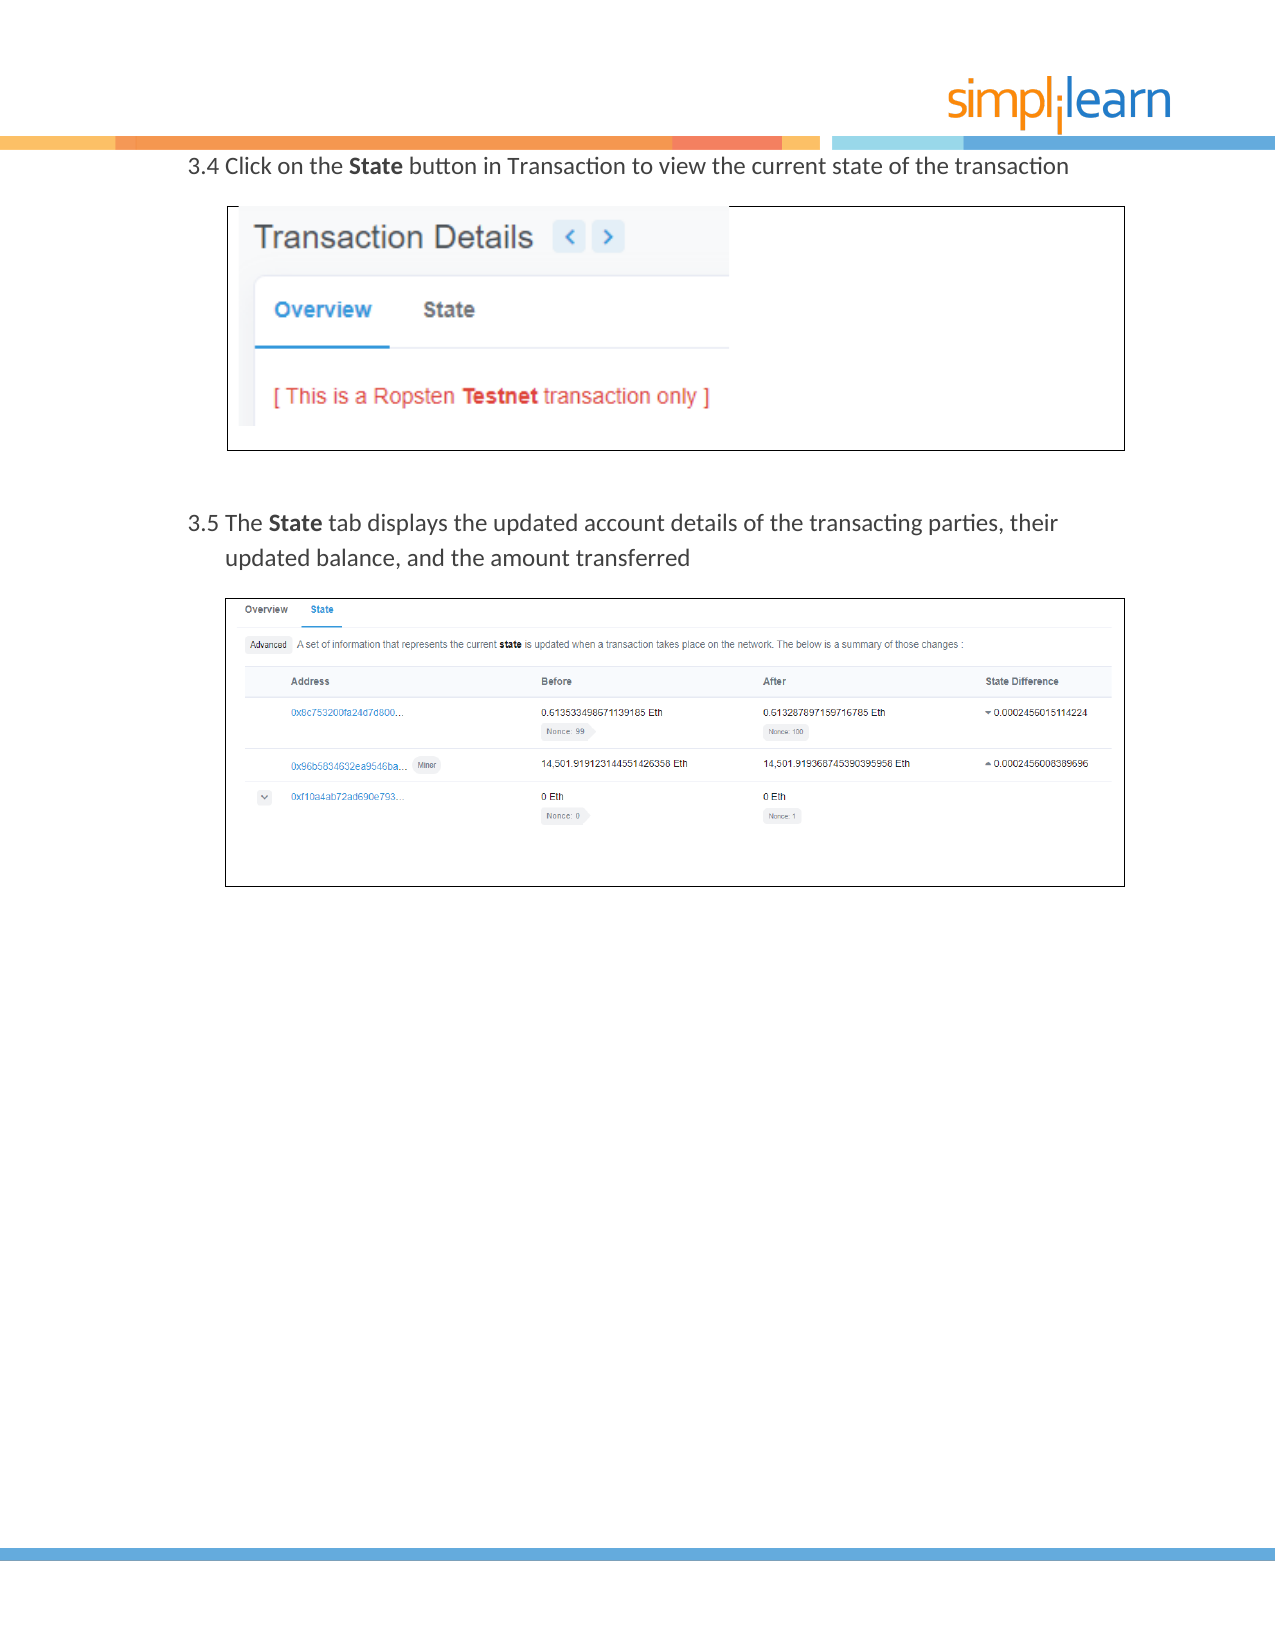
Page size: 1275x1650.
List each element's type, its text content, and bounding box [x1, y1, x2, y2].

picture [236, 599, 1112, 861]
table_header [226, 599, 1124, 886]
picture [0, 1548, 1275, 1562]
list Click on the State button in Transaction to view the current state of the transaction [187, 150, 1125, 181]
picture [238, 206, 730, 426]
picture [0, 76, 1275, 150]
table_header [228, 207, 1124, 450]
list The State tab displays the updated account details of the transacting parties, their updated balance, and the amount transferred [187, 507, 1125, 573]
